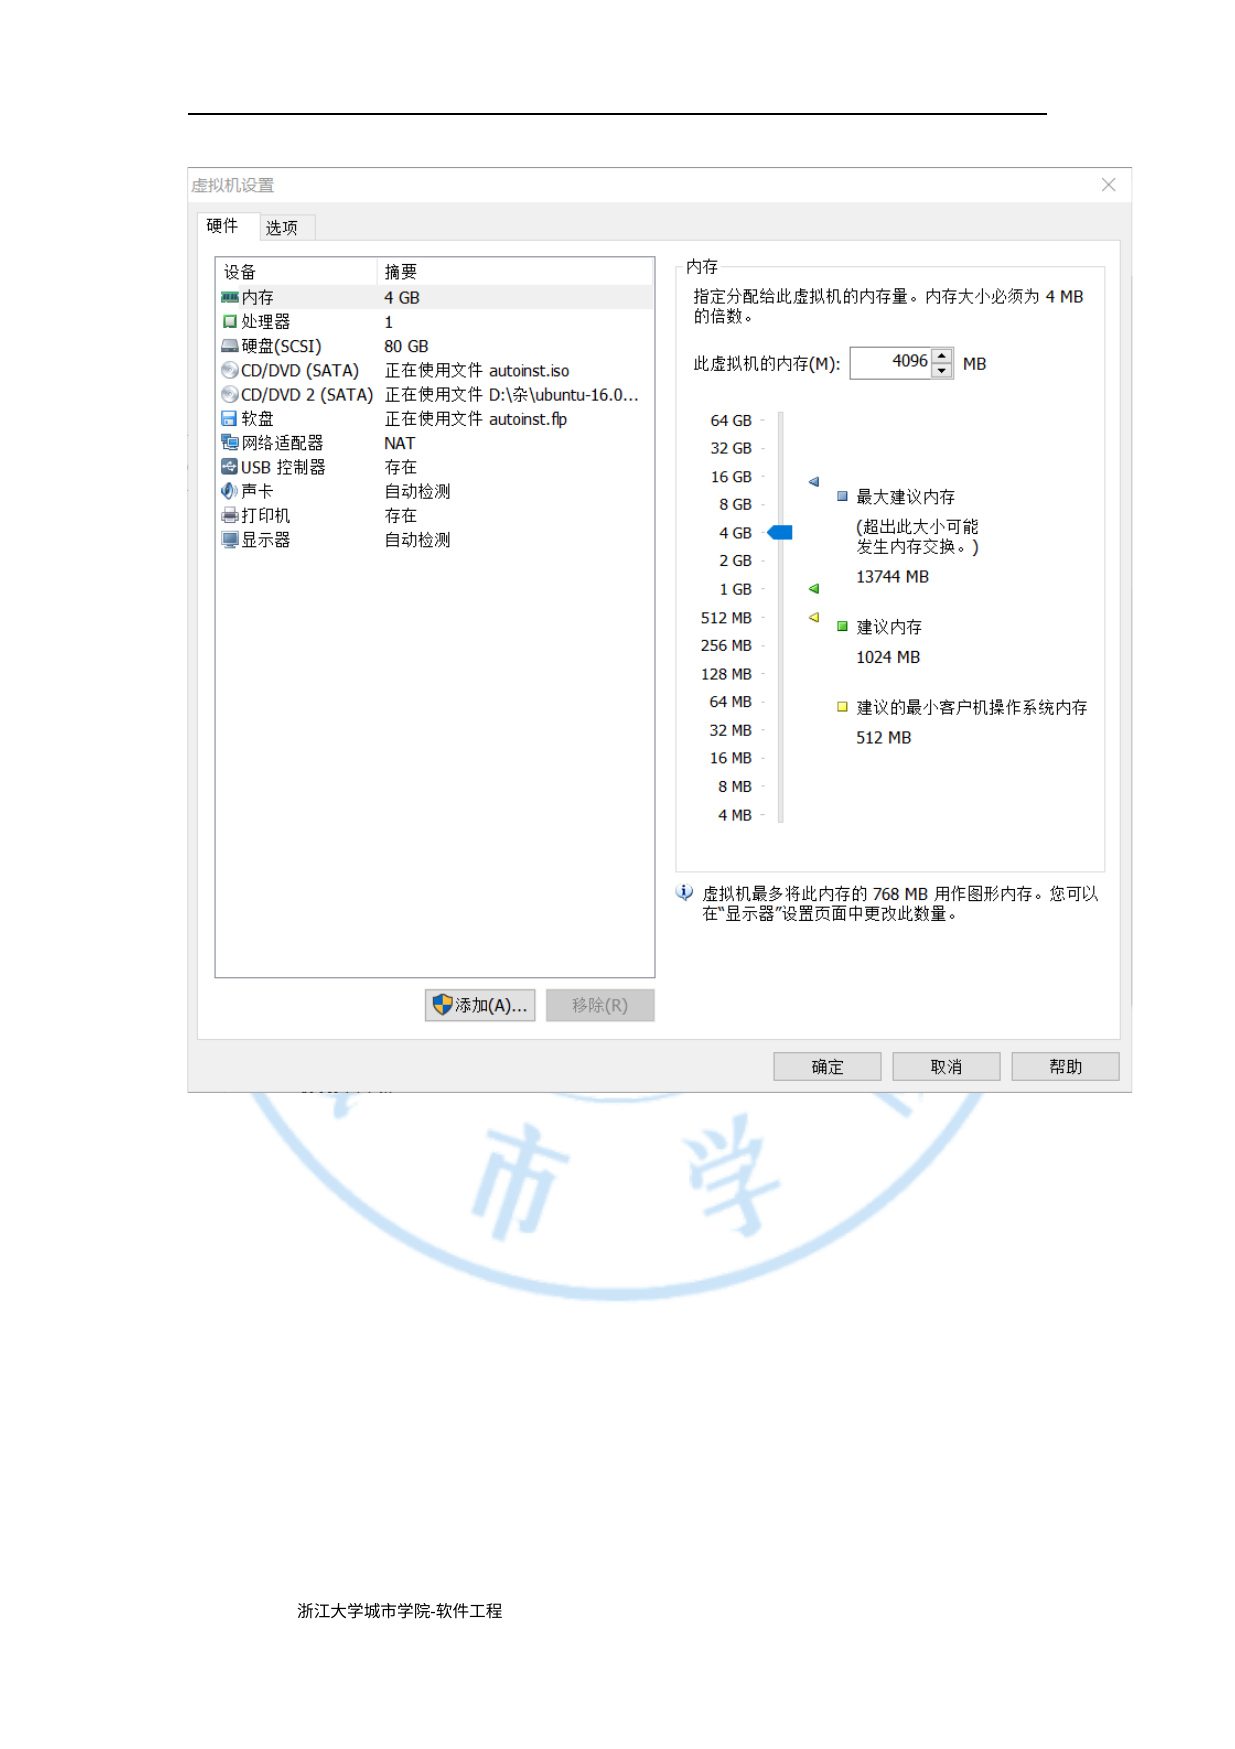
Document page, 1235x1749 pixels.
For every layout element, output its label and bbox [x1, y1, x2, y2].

picture [187, 167, 1133, 1093]
